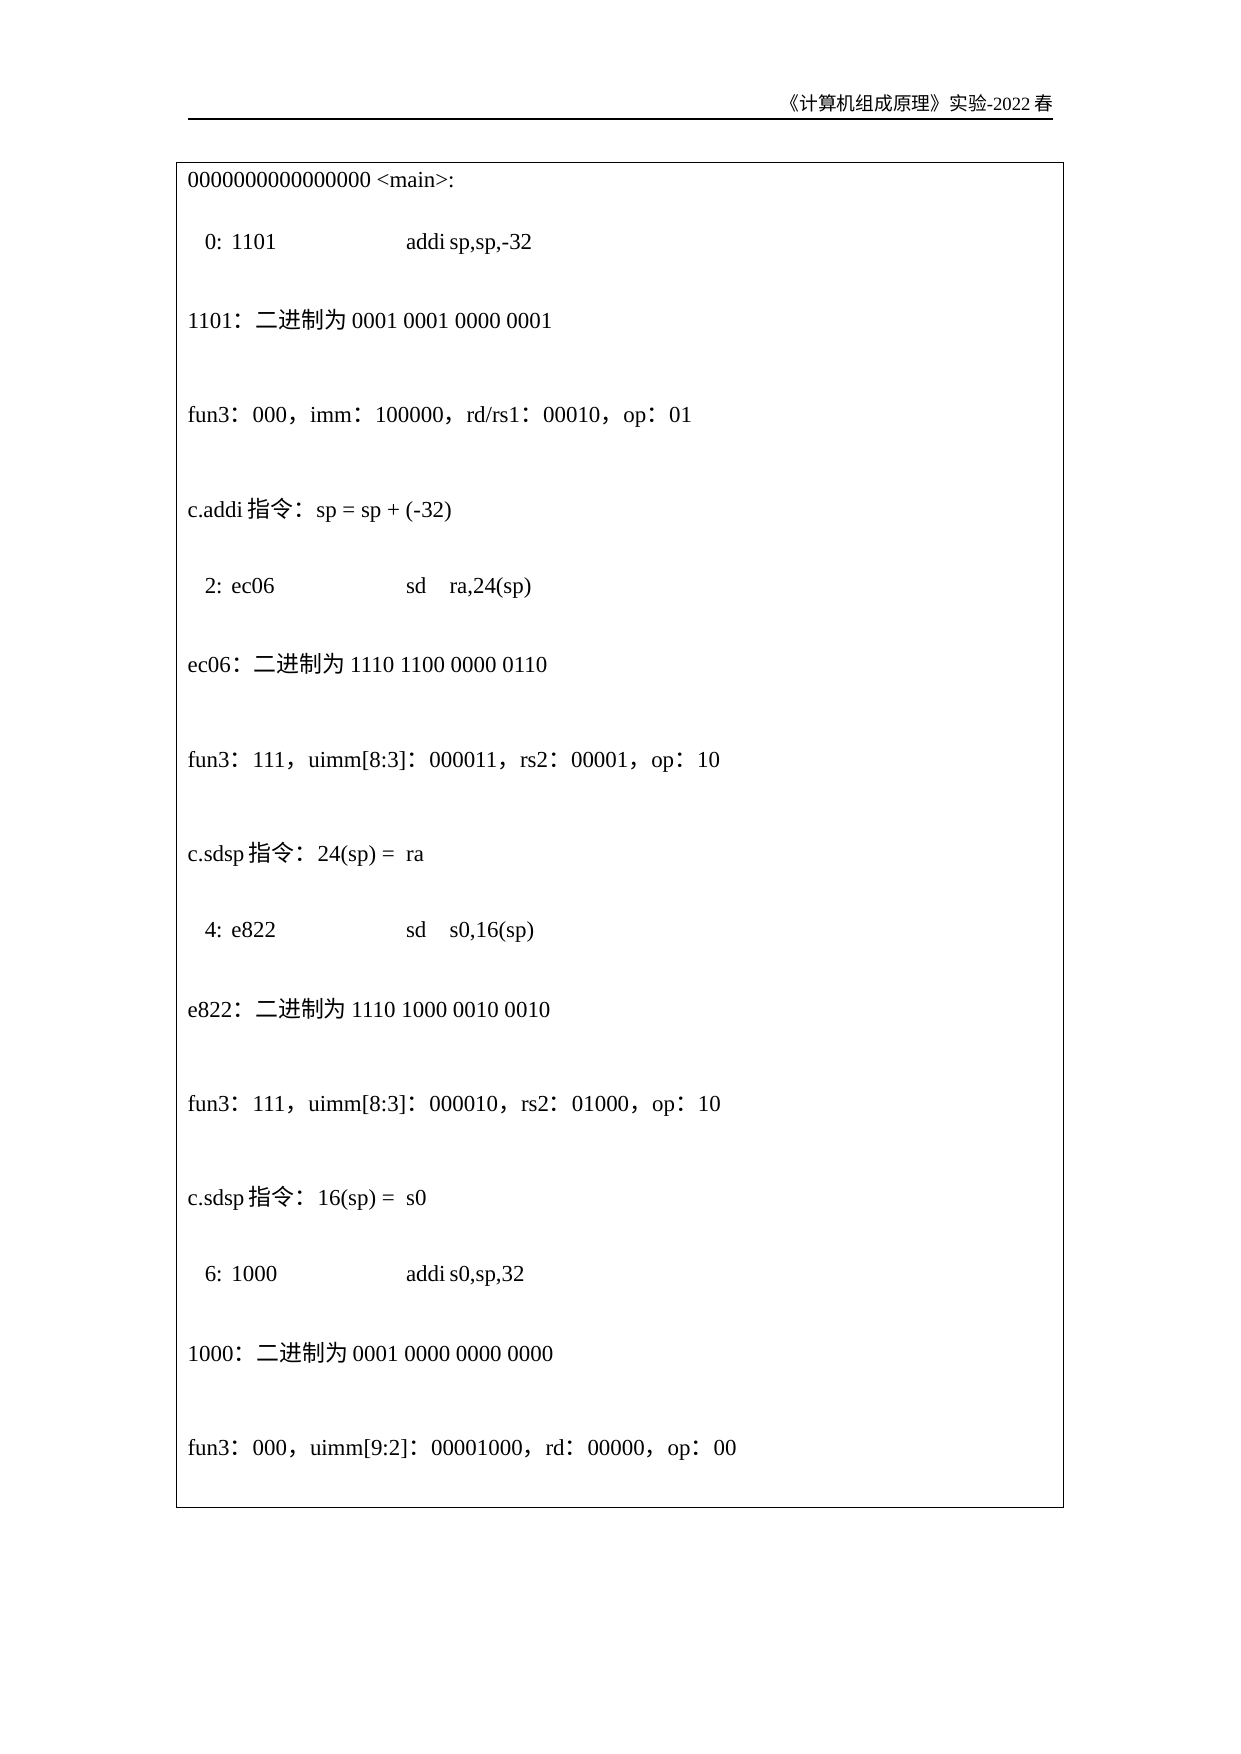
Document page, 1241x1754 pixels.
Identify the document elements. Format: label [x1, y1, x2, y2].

table_cell [177, 163, 1063, 1507]
